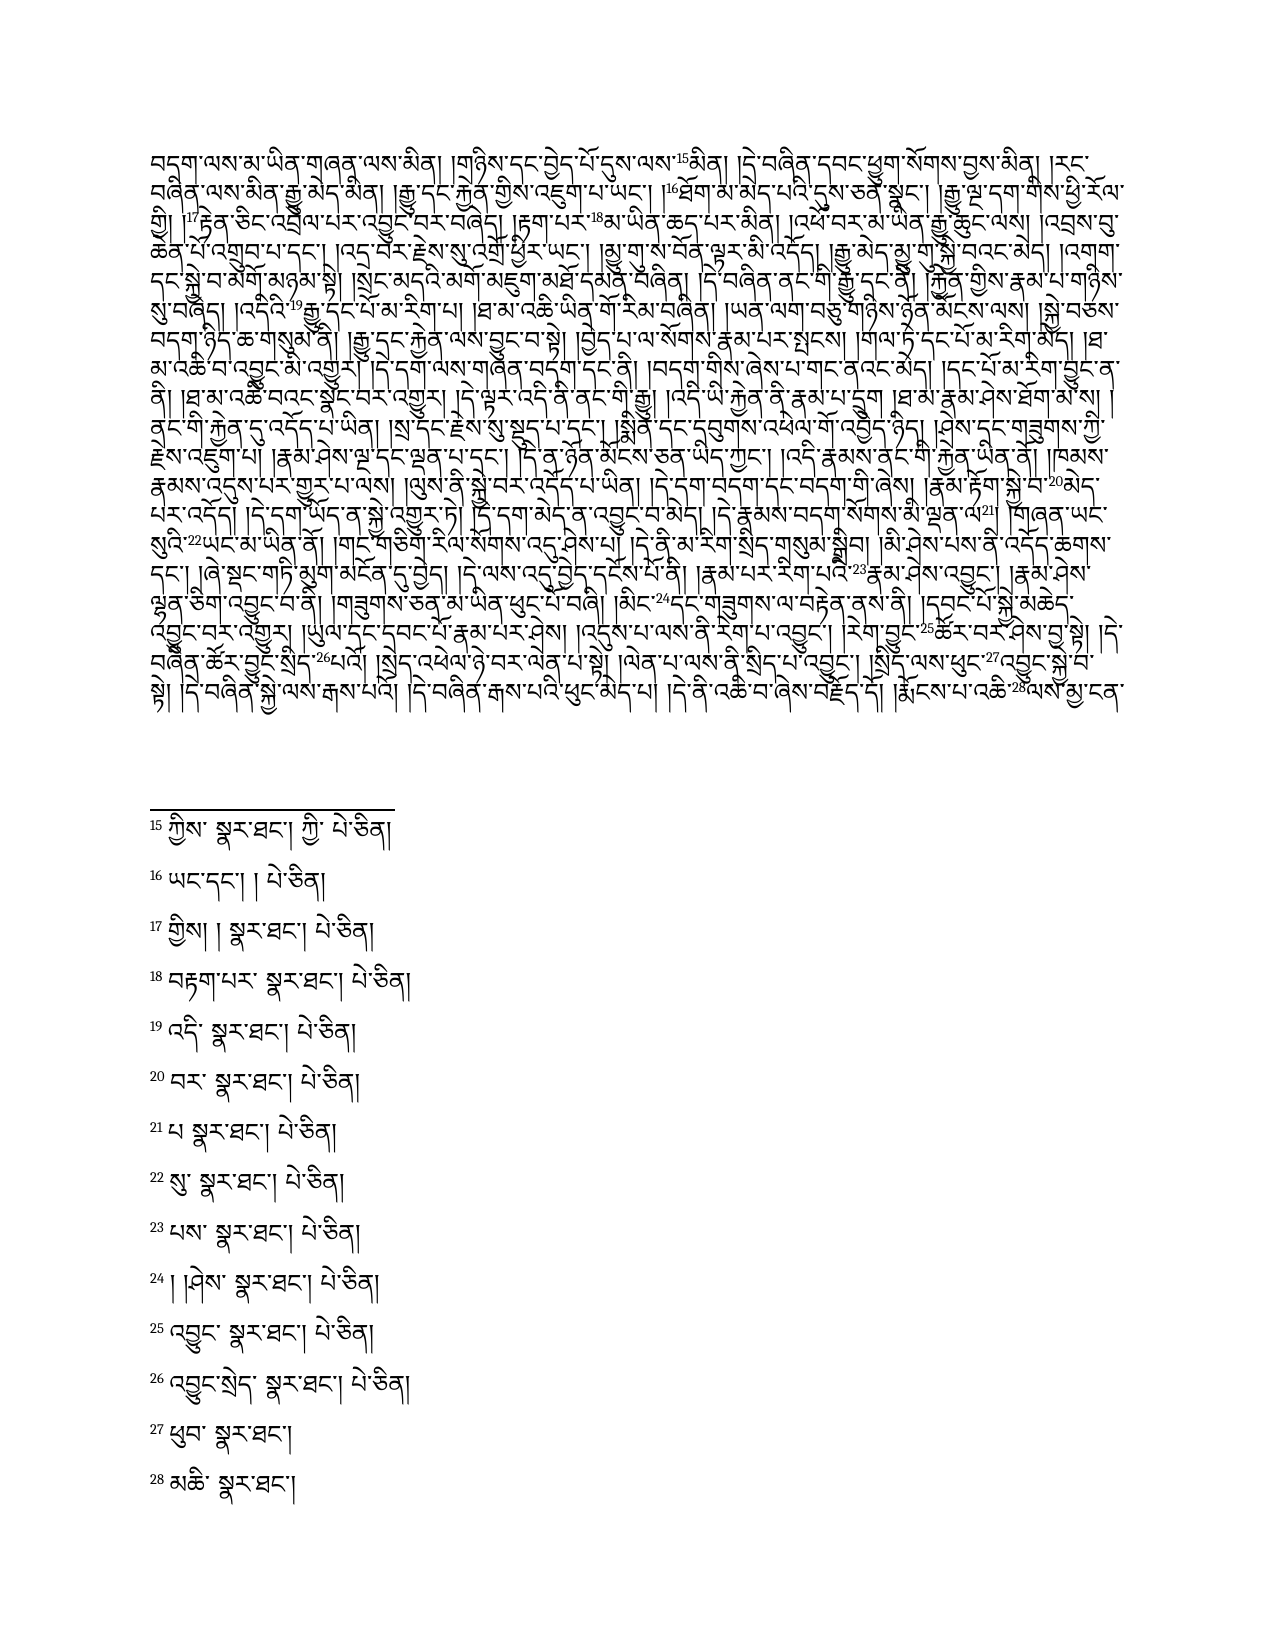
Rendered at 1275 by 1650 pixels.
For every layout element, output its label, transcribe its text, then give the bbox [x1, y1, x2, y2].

text ༄༅། །​འཕགས་པ་སཱ་ལུ་ལྗང་པའི་ཚིག་ལེའུར་བྱས་པ།༄༅༅། །​རྒྱ་གར་སྐད་དུ། ཨཱརྱ་ཤཱ་ལི་སྟམྦ་ཀ་ཀཱ་རི་ཀཱ། བོད་སྐད་དུ། འཕགས་པ་སཱ་ལུ་ལྗང་པའི་ཚིག་ལེའུར་བྱས་པ། འཕགས་པ་འཇམ་དཔལ་ལ་ཕྱག་འཚལ་ལོ། །​ཡོན་ཏན་མཐའ་ཡས་བསམ་མི་ཁྱབ། །​རྫོགས་པའི་སངས་རྒྱས་ཐུགས་རྗེའི་བདག །​རབ་བཏུད་སཱ་ལུ་ལྗང་པ་ཡི། །​ཚིག་ལེའུར་བྱས་པ་བཤད་པར་བྱ། །​ཐུབ་པ་རྒྱལ་པོའི་ཁབ་ཀྱི་ནི། །​བྱ་རྒོད་ཅེས་པའི་རི་བོ་ལ། །​དགེ་སློང་མང་དང་བྱང་ཆུབ་སེམས། །​ཚོགས་དང་ཡང་དག་ཐབས་ཅིག་བཞུགས། །​སཱ་ལུ་ལྗང་པ་ལ་གཟིགས་ནས། །​རྒྱུ་དང་རྐྱེན་ལས་བྱུང་བ་སྟེ། །​རྒྱུ་དང་རྐྱེན་སྐྱེས་དེ་བཞིན་དུ། །​ཡན་ལག་བཅུ་གཉིས་རིམ་འབྱུང་བ། །​གང་གིས་རྟེན་འབྲེལ་ཞེས་མཐོང་བ། །​ཆོས་དང་སངས་རྒྱས་མཐོང་ངོ་ཞེས། །​དགེ་སློང་རྣམས་ལ་འདི་གསུངས་ནས། །​འདྲེན་པ་ཅང་མི་གསུང་བར་བཞུགས། །​དགེ་སློང་ཤཱ་རིའི་བུས་ཐོས་ནས། །​བྱམས་པའི་དྲུང་དུ་སོང་ནས་ནི། །​བྱམས་པ་དེང་འདིར་དེ་བཞིན་གཤེགས། །​འདི་གསུངས་དོན་རྣམས་མ་ཕྱེ་བར། །​ཅང་མི་གསུང་པར་བཞུགས་གྱུར་ན། །​དེའི་དོན་ཇི་ལྟར་རྟོགས་པར་བྱ། །​རྟེན་ཅིང་འབྲེལ་དང་ཆོས་གང་ཡིན། །​སངས་རྒྱས་ཀྱང་ནི་གང་ཞིག་ཡིན། །​ཇི་ལྟར་རྟེན་འབྲེལ་མཐོང་བ་ནི། །​ཆོས་དང་སངས་རྒྱས་མཐོང་བ་ཡིན། །​བདག་གི་ཐེ་ཚོམ་འདིར་སྨོས་ཞེས། །​ཤཱ་རིའི་བུ་ཡིས་མ་ཕམ་སྨྲས། །​བྱམས་པ་ཤིན་ཏུ་བསྒོམ་པའི་བདག །​བྱམས་པས་གཏན་ལ་དབབ་པ་སྨྲས། །​ཡན་ལག་བཅུ་གཉིས་མ་རིག་སོགས། །​འཆི་བ་ལ་ཐུག་གོ་རིམ་བཞིན། །​དེ་ལྟ་བས་ན་སྡུག་བསྔལ་གྱི། །​ཕུང་པོ་འབའ་ཞིག་འབྱུང་བར་འགྱུར། །​ཆོས་ལམ་ཡན་ལག་བརྒྱད་པ་དང་། །​འབྲས་བུ་མྱ་ངན་འདས་པའོ། །​དེ་ལྟར་ཐམས་ཅད་ཐུགས་ཆུད་ཕྱིར། །​ཆོས་སྐྱེས་སངས་རྒྱས་ཞེས་བྱ་སྟེ། །​དེ་སྐད་ཅེས་བྱ་འཕགས་མཐོང་བས། །​གང་གིས་མཐོང་བ་དེས་མཐོང་ངོ། །​གང་ཞིག་སྲོག་ལ་སོགས་བྲལ་བ། །​ཉེར་ཞི་ལ་ཐུག་བཅས་པར་ནི། །​རྟེན་འབྲེལ་ཆོས་དང་སངས་རྒྱས་དག །​དྲི་མེད་པ་ཡི་བློས་མཐོང་བ། །​རྟེན་འབྲེལ་ཞེས་པའི་མཚན་ཉིད་ནི། །​རྒྱུ་བཅས་ལ་སོགས་ཚིག་དང་ལྡན། །​སངས་རྒྱས་བྱུང་རུང་མ་བྱུང་རུང་། །​ཆོས་ཉིད་འདི་ནི་གནས་པ་ཡིན། །​ཕྱི་དང་དེ་བཞིན་ནང་གི་ནི། །​རྒྱུ་དང་རྐྱེན་ནི་རྣམ་གཉིས་ཏེ། །​ཕྱི་རོལ་རྒྱུ་ནི་ས་བོན་སོགས། །​རྐྱེན་ནི་རྣམ་པ་དྲུག་ཏུ་བསྟན། །​ས་བོན་མྱུ་གུ་སྡོང་བུ་སོགས། །​ཇི་ལྟར་འབྲས་བུ་འཇུག་པ་བརྗོད། །​རྐྱེན་ནི་ས་ལ་སོགས་པ་སྟེ། །​དུས་ལ་ཐུག་པ་གོ་རིམ་བཞིན། །​རྟེན་དང་རླན་དང་སྨིན་པ་དང་། །​འབྲུ་འཕེལ་དང་ནི་གོ་འབྱེད་དང་། །​འགྱུར་བ་དག་ནི་དེ་རྣམས་ཀྱི། །​བྱ་བ་ཇི་བཞིན་འཇུག་པའོ། །​རྐྱེན་རྣམས་ཚོགས་པ་མེད་ན་ནི། །​ས་བོན་ཡོད་ཀྱང་མྱུག་སོགས་མེད། །​ས་བོན་མེད་པ་ཉིད་ཡིན་ན། །​རྐྱེན་རྣམས་ཡོད་ཀྱང་དེ་དང་འདྲ། །​རྒྱུ་དང་དེ་བཞིན་རྐྱེན་རྣམས་ནི། །​ངར་འཛིན་ལ་སོགས་བྲལ་བ་སྟེ། །​རྒྱུ་དང་རྐྱེན་ནི་ཚོགས་པ་ལས། །​ལས་ཀྱི་འབྲས་བུ་ཆུད་ཟ་མེད། །​བདག་ལས་མ་ཡིན་གཞན་ལས་མིན། །​གཉིས་དང་བྱེད་པོ་དུས་ལས་མིན། །​དེ་བཞིན་དབང་ཕྱུག་སོགས་བྱས་མིན། །​རང་བཞིན་ལས་མིན་རྒྱུ་མེད་མིན། །​རྒྱུ་དང་རྐྱེན་གྱིས་འཇུག་པ་ཡང་། །​ཐོག་མ་མེད་པའི་དུས་ཅན་སྣང་། །​རྒྱུ་ལྔ་དག་གིས་ཕྱི་རོལ་གྱི། །​རྟེན་ཅིང་འབྲེལ་པར་འབྱུང་བར་བཞེད། །​རྟག་པར་མ་ཡིན་ཆད་པར་མིན། །​འཕོ་བར་མ་ཡིན་རྒྱུ་ཆུང་ལས། །​འབྲས་བུ་ཆེན་པོ་འགྲུབ་པ་དང་། །​འདྲ་བར་རྗེས་སུ་འགྲོ་ཕྱིར་ཡང་། །​མྱུ་གུ་ས་བོན་ལྟར་མི་འདོད། །​རྒྱུ་མེད་མྱུ་གུ་སྐྱེ་བའང་མེད། །​འགག་དང་སྐྱེ་བ་མགོ་མཉམ་སྟེ། །​སྲང་མདའི་མགོ་མཇུག་མཐོ་དམན་བཞིན། །​དེ་བཞིན་ནང་གི་རྒྱུ་དང་ནི། །​རྐྱེན་གྱིས་རྣམ་པ་གཉིས་སུ་བཞེད། །​འདིའི་རྒྱུ་དང་པོ་མ་རིག་པ། །​ཐ་མ་འཆི་ཡིན་གོ་རིམ་བཞིན། །​ཡན་ལག་བཅུ་གཉིས་ཉོན་མོངས་ལས། །​སྐྱེ་བཅས་བདག་ཉིད་ཆ་གསུམ་ནི། །​རྒྱུ་དང་རྐྱེན་ལས་བྱུང་བ་སྟེ། །​བྱེད་པ་ལ་སོགས་རྣམ་པར་སྤངས། །​གལ་ཏེ་དང་པོ་མ་རིག་མེད། །​ཐ་མ་འཆི་བ་འབྱུང་མི་འགྱུར། །​དེ་དག་ལས་གཞན་བདག་དང་ནི། །​བདག་གིས་ཞེས་པ་གང་ནའང་མེད། །​དང་པོ་མ་རིག་བྱུང་ན་ནི། །​ཐ་མ་འཆི་བའང་སྣང་བར་འགྱུར། །​དེ་ལྟར་འདི་ནི་ནང་གི་རྒྱུ། །​འདི་ཡི་རྐྱེན་ནི་རྣམ་པ་དྲུག །​ཐ་མ་རྣམ་ཤེས་ཐོག་མ་ས། །​ནང་གི་རྐྱེན་དུ་འདོད་པ་ཡིན། །​སྲ་དང་རྗེས་སུ་སྡུད་པ་དང་། །​སྨིན་དང་དབུགས་འཕེལ་གོ་འབྱེད་ཉིད། །​ཤེས་དང་གཟུགས་ཀྱི་རྗེས་འཇུག་པ། །​རྣམ་ཤེས་ལྔ་དང་ལྡན་པ་དང་། །​དེ་ན་ཉོན་མོངས་ཅན་ཡིད་ཀྱང་། །​འདི་རྣམས་ནང་གི་རྐྱེན་ཡིན་ནོ། །​ཁམས་རྣམས་འདུས་པར་གྱུར་པ་ལས། །​ལུས་ནི་སྐྱེ་བར་འདོད་པ་ཡིན། །​དེ་དག་བདག་དང་བདག་གི་ཞེས། །​རྣམ་རྟོག་སྐྱེ་བ་མེད་པར་འདོད། །​དེ་དག་ཡོད་ན་སྐྱེ་འགྱུར་ཏེ། །​དེ་དག་མེད་ན་འབྱུང་བ་མེད། །​དེ་རྣམས་བདག་སོགས་མི་ལྡན་ལ། །​གཞན་ཡང་སུའི་ཡང་མ་ཡིན་ནོ། །​གང་གཅིག་རིལ་སོགས་འདུ་ཤེས་པ། །​དེ་ནི་མ་རིག་སྲིད་གསུམ་སྒྲིབ། །​མི་ཤེས་པས་ནི་འདོད་ཆགས་དང་། །​ཞེ་སྡང་གཏི་མུག་མངོན་དུ་བྱེད། །​དེ་ལས་འདུ་བྱེད་དངོས་པོ་ནི། །​རྣམ་པར་རིག་པའི་རྣམ་ཤེས་འབྱུང་། །​རྣམ་ཤེས་ལྷན་ཅིག་འབྱུང་བ་ནི། །​གཟུགས་ཅན་མ་ཡིན་ཕུང་པོ་བཞི། །​མིང་དང་གཟུགས་ལ་བརྟེན་ནས་ནི། །​དབང་པོ་སྐྱེ་མཆེད་འབྱུང་བར་འགྱུར། །​ཡུལ་དང་དབང་པོ་རྣམ་པར་ཤེས། །​འདུས་པ་ལས་ནི་རེག་པ་འབྱུང་། །​རེག་བྱུང་ཚོར་བར་ཤེས་བྱ་སྟེ། །​དེ་བཞིན་ཚོར་བྱུང་སྲིད་པའོ། །​སྲེད་འཕེལ་ཉེ་བར་ལེན་པ་སྟེ། །​ལེན་པ་ལས་ནི་སྲིད་པ་འབྱུང་། །​སྲིད་ལས་ཕུང་འབྱུང་སྐྱེ་བ་སྟེ། །​དེ་བཞིན་སྐྱེ་ལས་རྒས་པའོ། །​དེ་བཞིན་རྒས་པའི་ཕུང་མེད་པ། །​དེ་ནི་འཆི་བ་ཞེས་བརྗོད་དོ། །​རྨོངས་པ་འཆི་ལས་མྱ་ངན་ཏེ། །​སྲིད་དང་བཅས་པའི་གདུང་བ་ཉིད། །​མྱ་ངན་ལས་ནི་བརྗོད་པ་གང་། །​དེ་ནི་སྨྲེ་སྔགས་འདོན་ཞེས་བྱ། །​སྨྲེ་སྔགས་འདོན་པ་ལས་བྱུང་བ། །​རྣམ་པར་ཤེས་པ་ཚོགས་ལྔ་ཡི། །​སིམ་པ་མ་ཡིན་སྡུག་བསྔལ་བརྗོད། །​ལུས་ཀྱི་བདེ་བའི་གེགས་བྱེད་པའོ། །​ཡིད་ལ་བྱེད་པའི་སྡུག་བསྔལ་ནི། །​ཡིད་ལ་ཉེ་བར་གནོད་བྱེད་པ། །​དེ་ཡིད་མི་བདེར་ཤེས་བྱ་སྟེ། །​གང་གཞན་ཉེ་བའི་ཉོན་མོངས་རྒྱུ། །​མུན་མངོན་ཤེས་དང་མིང་གཟུགས་ནི། །​སྐྱེ་མཆེད་རེག་མྱོང་སྐོམ་པའི་ཕྱིར། །​སྲེད་ལས་ལེན་དང་སྲིད་སྐྱེ་དང་། །​སྨིན་དང་འཇིག་དང་མྱ་ངན་ཕྱིར། །​ཚིག་སོགས་ལུས་ལ་གནོད་པ་དང་། །​སེམས་ཡིད་མི་བདེའི་ཕྱིར་དང་ནི། །​ཉོན་མོངས་ཕྱིར་ནི་མིང་དོན་མཐུན། །​གོ་རིམ་བཞིན་དུ་བསྟན་པ་ཡིན། །​ཡང་དེ་ཁོ་ན་ཡོངས་མ་ཤེས། །​མ་རིག་ལ་སོགས་གོ་རིམ་བཞིན། །​སྔ་མ་སྔ་མ་ལས་ཕྱི་མ། །​སྐྱེ་བ་དག་ཏུ་ཡང་བརྗོད་དོ། །​ཡན་ལག་བཅུ་གཉིས་གསུམ་འཇུག་པ། །​འདི་ནི་རྟག་ཆད་ཐོག་མེད་སྐྱེད། །​ཆུ་བོའི་རྒྱུན་བཞིན་འཇུག་པ་ཡིས། །​ཐོག་མ་མེད་པའི་དུས་ཅན་འཇུག །​འོན་ཀྱང་བཞི་པོ་འདི་དག་ནི། །​རྒྱུ་ནི་སྡུད་པར་བྱེད་པ་སྟེ། །​མ་རིག་སྲེད་ལས་རྣམ་པར་ཤེས། །​དེ་དག་གོ་རིམ་བཞིན་དུ་བཤད། །​རྒྱུ་ལས་རྣམ་ཤེས་ས་བོན་ཏེ། །​ལས་ནི་ཞིང་དུ་གསུངས་པ་ཡིན། །​དང་པོ་སྲེད་པ་ཉོན་མོངས་པའི། །​དངོས་པོ་རྒྱུར་ནི་ཡང་དག་བཤད། །​ལས་དང་ཉོན་མོངས་རྣམ་པར་ཤེས། །​ས་བོན་ཉིད་དུ་རྣམ་པར་གནས། །​ལས་ནི་ས་བོན་རྣམ་ཤེས་ཀྱི། །​ཞིང་གི་བྱ་བ་ཡང་བྱེད་དོ། །​སྲེད་པས་རྣམ་ཤེས་ཞེས་བྱ་ཡི། །​ས་བོན་དེ་མ་ཐག་རླན་བྱེད། །​མ་རིག་ས་བོན་རྣམ་པར་ཤེས། །​བརླན་པས་བསྟེན་པ་འདེབས་པར་བྱེད། །​ལས་དང་སྲེད་པ་མ་རིག་པ། །​ཞིང་དང་བརླན་དང་འདབས་བྱེད་རྣམས། །​རྣམ་པར་ཤེས་པ་འདི་བྱ་དང་། །​རྣམ་ཤེས་བདག་འདིས་སྙམ་པ་མེད། །​འོན་ཀྱང་ས་བོན་རྣམ་པར་ཤེས། །​ལས་དང་ཉོན་མོངས་གནས་པ་ནི། །​ས་བོན་རྣམ་པར་ཤེས་ཞེས་བརྗོད། །​མ་རིག་ལུད་ཀྱིས་བྲན་པ་དང་། །​སྲེད་པའི་ཆུ་ཡིས་བསྟེན་ན་ནི། །​རྒྱུ་ལས་མིང་དང་གཟུགས་ཀྱི་ནི། །​མྱུ་གུ་སྐྱེ་བའང་སྣང་བར་འགྱུར། །​རང་བཞིན་གཉིས་ཀ་ལ་སོགས་པས། །​མིང་གཟུགས་འདི་དག་འབྱུང་ཡིན་གྱི། །​ཕ་དང་མ་ནི་ཕྲད་པ་དང་། །​དུས་རྣམས་མི་འགལ་ཉིད་ལས་སོ། །​མྱོང་བ་ཅུང་ཟད་འབྲེལ་པ་ནི། །​ས་བོན་རྣམ་པར་ཤེས་པར་བརྗོད། །​མ་ཡི་མངལ་དུ་རིམ་བཞིན་འཕེལ། །​མིང་གཟུགས་མྱུ་གུ་སྐྱེད་པར་བྱེད། །​རྐྱེན་རྣམས་མ་ཚང་མེད་པ་དང་། །​རྒྱུན་རྣམས་འགལ་བ་མ་ཡིན་ལས། །​སྒྱུ་མ་བདག་མེད་འཛིན་མེད་པར། །​སྐྱེ་བ་ཡང་ནི་ཡོད་མ་ཡིན། །​མིག་གི་རྣམ་པར་ཤེས་པ་ཡང་། །​རྒྱུ་ལྔ་པོ་ཡིས་འབྱུང་བ་སྟེ། །​མིག་དང་གཟུགས་དང་དེ་བཞིན་སྣང་། །​ནམ་མཁའ་དེ་སྐྱེད་ཡིད་ལ་བྱེད། །​ལྔ་པོ་མ་ཚང་མེད་པ་ལས། །​མིག་གི་རྣམ་པར་ཤེས་པ་འབྱུང་། །​དེ་དག་བདག་གིས་དེ་བསྐྱེད་ཅིང་། །​རྣམ་རྟོག་སྐྱེ་མེད་ཇི་ལྟ་བར། །​རྣ་བའི་རྣམ་ཤེས་ལ་སོགས་ཀུན། །​སྐྱེ་བའི་རིམ་པ་འདི་ཉིད་ཡིན། །​རྒྱུ་དང་རྐྱེན་གྱི་ཚོགས་པ་ལས། །​བྱེད་པོ་ལ་སོགས་བྲལ་བ་དང་། །​ངར་འཛིན་པ་དང་བྲལ་བ་ལས། །​སྐྱེ་བ་ཡང་ནི་སྔ་མ་བཞིན། །​དེ་ལྟར་རྟེན་ཅིང་འབྲེལ་འབྱུང་བའི། །​རྒྱུ་ཅན་ཀུན་ཏུ་ཤེས་པར་བྱ། །​འཇིག་རྟེན་འདི་ནས་ཕ་རོལ་དུ། །​འགྲོ་བའི་ཆོས་འགའ་གང་ནའང་མེད། །​འོན་ཀྱང་རྒྱུ་དང་རྐྱེན་དག་ལས། །​ལས་ཀྱི་འབྲས་བུ་མངོན་པ་ཡིན། །​ཇི་ལྟར་མེ་ལོང་རབ་ཕྱིས་ལ། །​བཞིན་གྱི་གཟུགས་བརྙན་དམིགས་པ་བཞིན། །​མེ་ལོང་ནང་དུ་གཟུགས་བརྙན་ཡང་། །​འཕོས་པ་ཡོད་པ་མ་ཡིན་ཉིད། །​དེ་དག་ཕན་ཚུན་རྟོག་མེད་ཅིང་། །​བྱེད་པ་པོ་དག་ལས་རྣམས་སྤངས། །​དེ་བཞིན་སྐྱེ་བར་སྣང་བ་ནི། །​སྔོན་འཕེལ་བྱ་བའི་རིམ་ལས་སོ། །​ཇི་ལྟར་ཟླ་བ་རིང་གནས་པ། །​ཆུ་སྣོད་ཆུང་ངུའི་ནང་དུ་ནི། །​སྣང་སྟེ་འཕོས་པ་མ་ཡིན་ལ། །​བྱ་བ་དང་ནི་ལས་ཀྱང་ཡོད། །​དེ་བཞིན་འདི་ནས་འཆི་འཕོ་བ། །​འགའ་མེད་འགྲོ་བར་སྐྱེ་བའང་སྣང་། །​རྒྱུ་རྐྱེན་མ་ཚང་མེ་མི་འབར། །​རྒྱུ་རྐྱེན་ཚང་ན་མེ་འབར་བཞིན། །​རྒྱུ་རྐྱེན་མ་ཚང་མེད་པ་ལས། །​ཕུང་པོ་ཉིང་མཚམས་སྦྱོར་བ་ཡོད། །​ཕྱི་ཡི་ལས་དང་བྱ་བ་རྒྱུ། །​དེ་ནི་བརྟགས་པའི་བདག་ཉིད་དོ། །​དེ་བཞིན་གཞན་དབང་ནང་གི་སྟེ། །​རྣམ་ཤེས་ལྔ་པོ་འབྱུང་བའོ། །​བརྟག་བྱ་མིན་ཕྱིར་དོན་དམ་ནི། །​ཡོངས་སུ་གྲུབ་པར་འདོད་པ་ཡིན། །​རྒྱུ་དང་རྐྱེན་དང་ལྡན་སྐྱེ་བ། །​ནམ་ཡང་རྣམ་གཉིས་ཤེས་པར་བྱ། །​བྱེད་པ་པོ་ལ་སོགས་པས་དབེན། །​གསོབ་གསོག་སྟོང་སོགས་སྙིང་པོ་མེད། །​དེ་ལྟར་ཤེས་རབ་ཀྱིས་མཐོང་གང་། །​ཅི་ཅིར་ཇི་ལྟར་གང་དུ་ཅིས། །​སྙམ་པའི་རྟོག་སྨྲ་སོགས་སྤངས་པ། །​ཆུ་ཟླའི་གཟུགས་བརྙན་ཇི་བཞིན་པ། །​དེ་བཞིན་འདི་ནས་འཆི་འཕོ་བ། །​འགའ་མེད་འགྲོ་བར་སྐྱེ་བའང་སྣང་། །​ཇི་ལྟར་བུད་ཤིང་དང་འབྲེལ་ན། །​མེ་ཡི་རྒྱུན་ནི་འཇུག་འགྱུར་གྱི། །​རྒྱུ་ནི་མ་ཚང་གྱུར་པ་ལས། །​མེ་ནི་རྗེས་སུ་འཇུག་པ་མིན། །​དེ་བཞིན་ཀུན་ནས་ཉོན་མོངས་པའི། །​ས་བོན་ཡེ་ཤེས་མེས་བསྲེགས་ན། །​རྒྱུ་མེད་ཕྱིར་ན་འབྲས་མེད་དེ། །​བྱ་བ་དང་ནི་ལས་ཀྱང་མེད། །​ཡོན་ཏན་མཐའ་ཡས་བསམ་མི་ཁྱབ། །​ཞི་བ་ཆོས་ཀྱི་རང་བཞིན་སྐུ། །​ཐོག་མ་དབུས་དང་མཐའ་བྲལ་བ། །​རྟོགས་ནས་སངས་རྒྱས་གོ་འཕང་འཐོབ། །​གང་གིས་དེ་ལྟར་དེ་ཉིད་བཟོད། །​དེ་ནི་ལུང་བསྟན་ཐེ་ཚོམ་མེད། །​དེ་སྐད་བྱམས་བདག་བདག་ཉིད་ཀྱིས། །​ཤཱ་རིའི་བུ་ལ་སྨྲས་པ་དང་། །​སཱ་ལུ་ལྗང་པ་དཔེར་མཛད་པ། །​དེ་ནི་ཤཱ་རིའི་བུས་ཐོས་ནས། །​སྙིང་པོ་བླངས་ཏེ་ལྷ་ཚོགས་ཀྱིས། །​རྗེས་སུ་ཡི་རངས་མངོན་བསྟོད་ནས། །​ལངས་ཏེ་སོང་ནས་དགའ་སེམས་ཀྱིས། །​དགེ་སློང་རྣམས་ལ་བཤད་པ་ཡིན། །​འཕགས་པ་སཱ་ལུ་ལྗང་པའི་མདོ་ཚིག་ལེའུར་བྱས་པ་འཕགས་པ་ཀླུ་སྒྲུབ་ཀྱིས་མཛད་པ་རྫོགས་སོ།། །​། [150, 150, 1125, 708]
